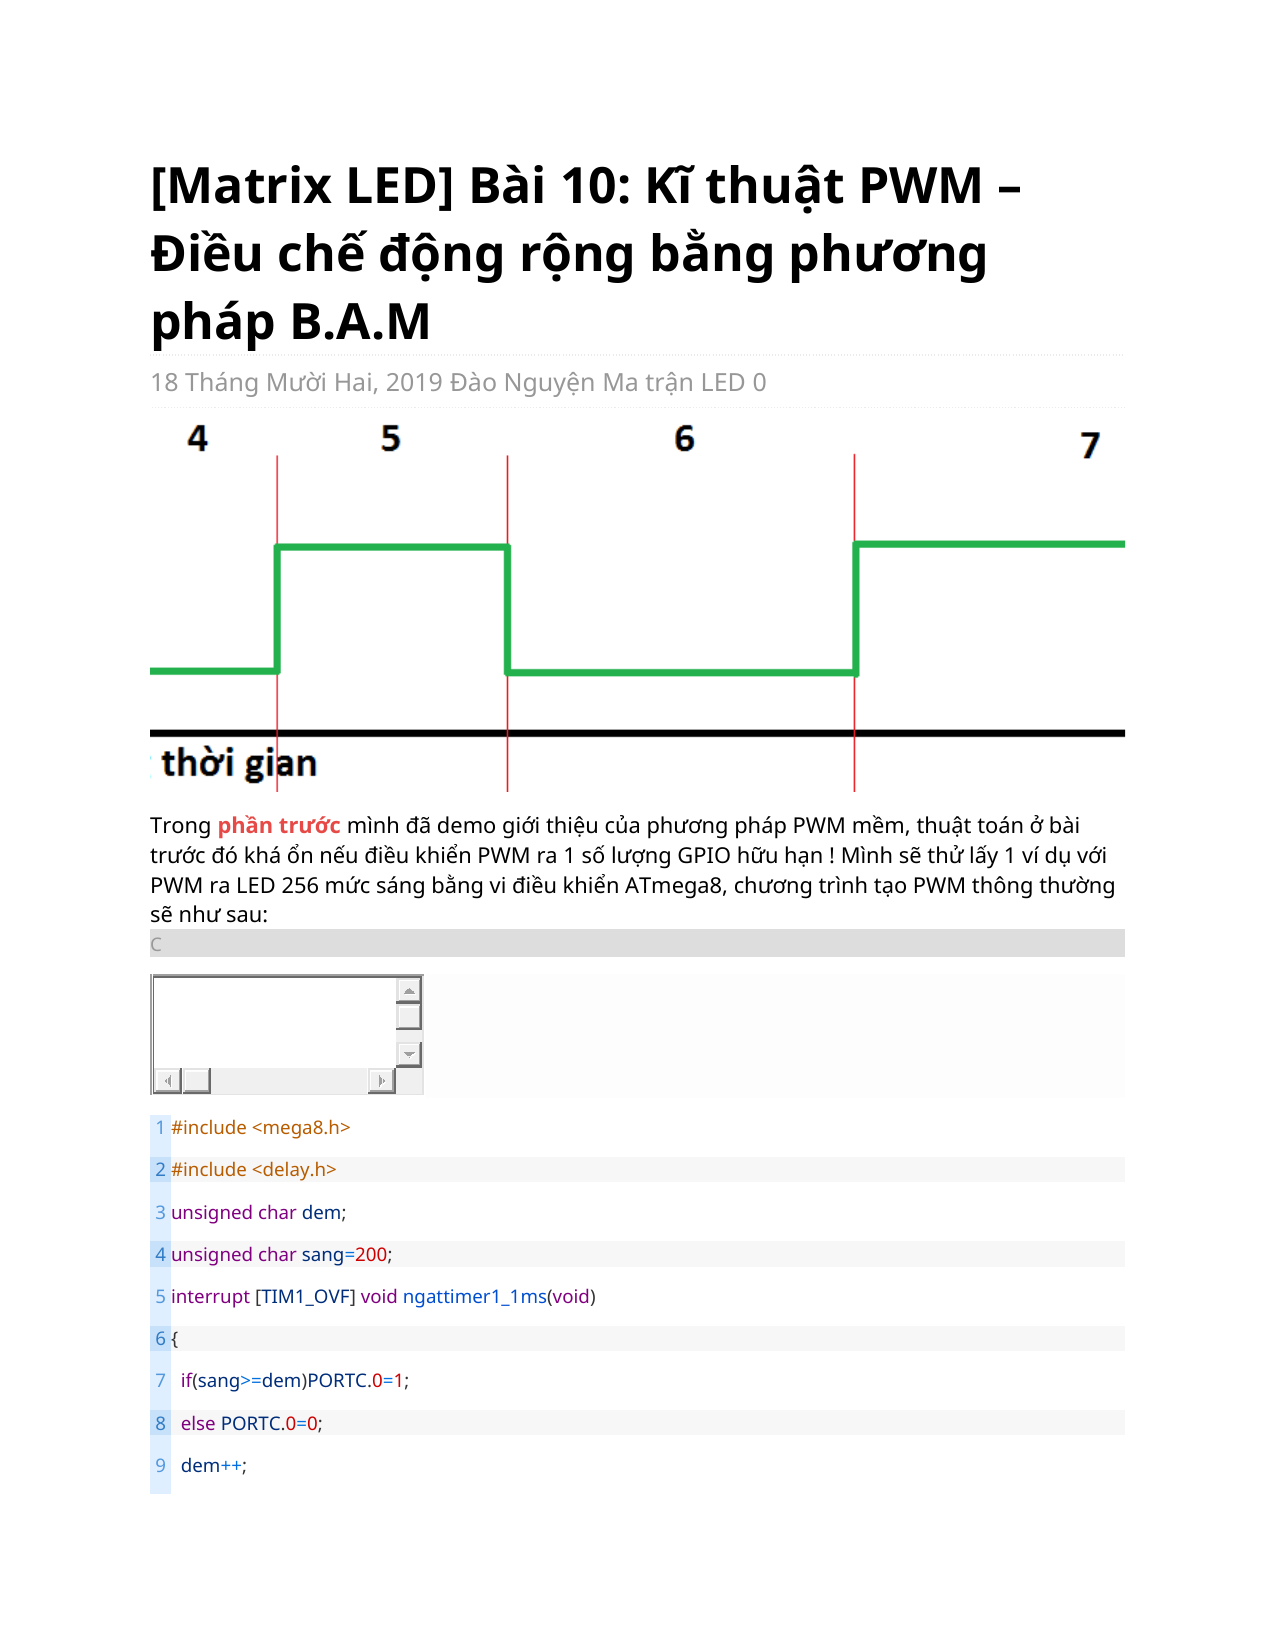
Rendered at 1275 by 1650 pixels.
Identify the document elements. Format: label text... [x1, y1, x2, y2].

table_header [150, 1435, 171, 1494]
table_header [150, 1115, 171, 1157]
text Trong phần trước mình đã demo giới thiệu của phương pháp PWM mềm, thuật toán ở bài trước đó khá ổn nếu điều khiển PWM ra 1 số lượng GPIO hữu hạn ! Mình sẽ thử lấy 1 ví dụ với PWM ra LED 256 mức sáng bằng vi điều khiển ATmega8, chương trình tạo PWM thông thường sẽ như sau: [150, 810, 1125, 929]
subtitle [Matrix LED] Bài 10: Kĩ thuật PWM – Điều chế động rộng bằng phương pháp B.A.M [150, 150, 1125, 354]
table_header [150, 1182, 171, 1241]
picture [150, 408, 1125, 792]
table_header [171, 1435, 1125, 1494]
text 18 Tháng Mười Hai, 2019 Đào Nguyện Ma trận LED 0 [150, 354, 1125, 408]
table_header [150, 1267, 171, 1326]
text C [150, 929, 1125, 957]
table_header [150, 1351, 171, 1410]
